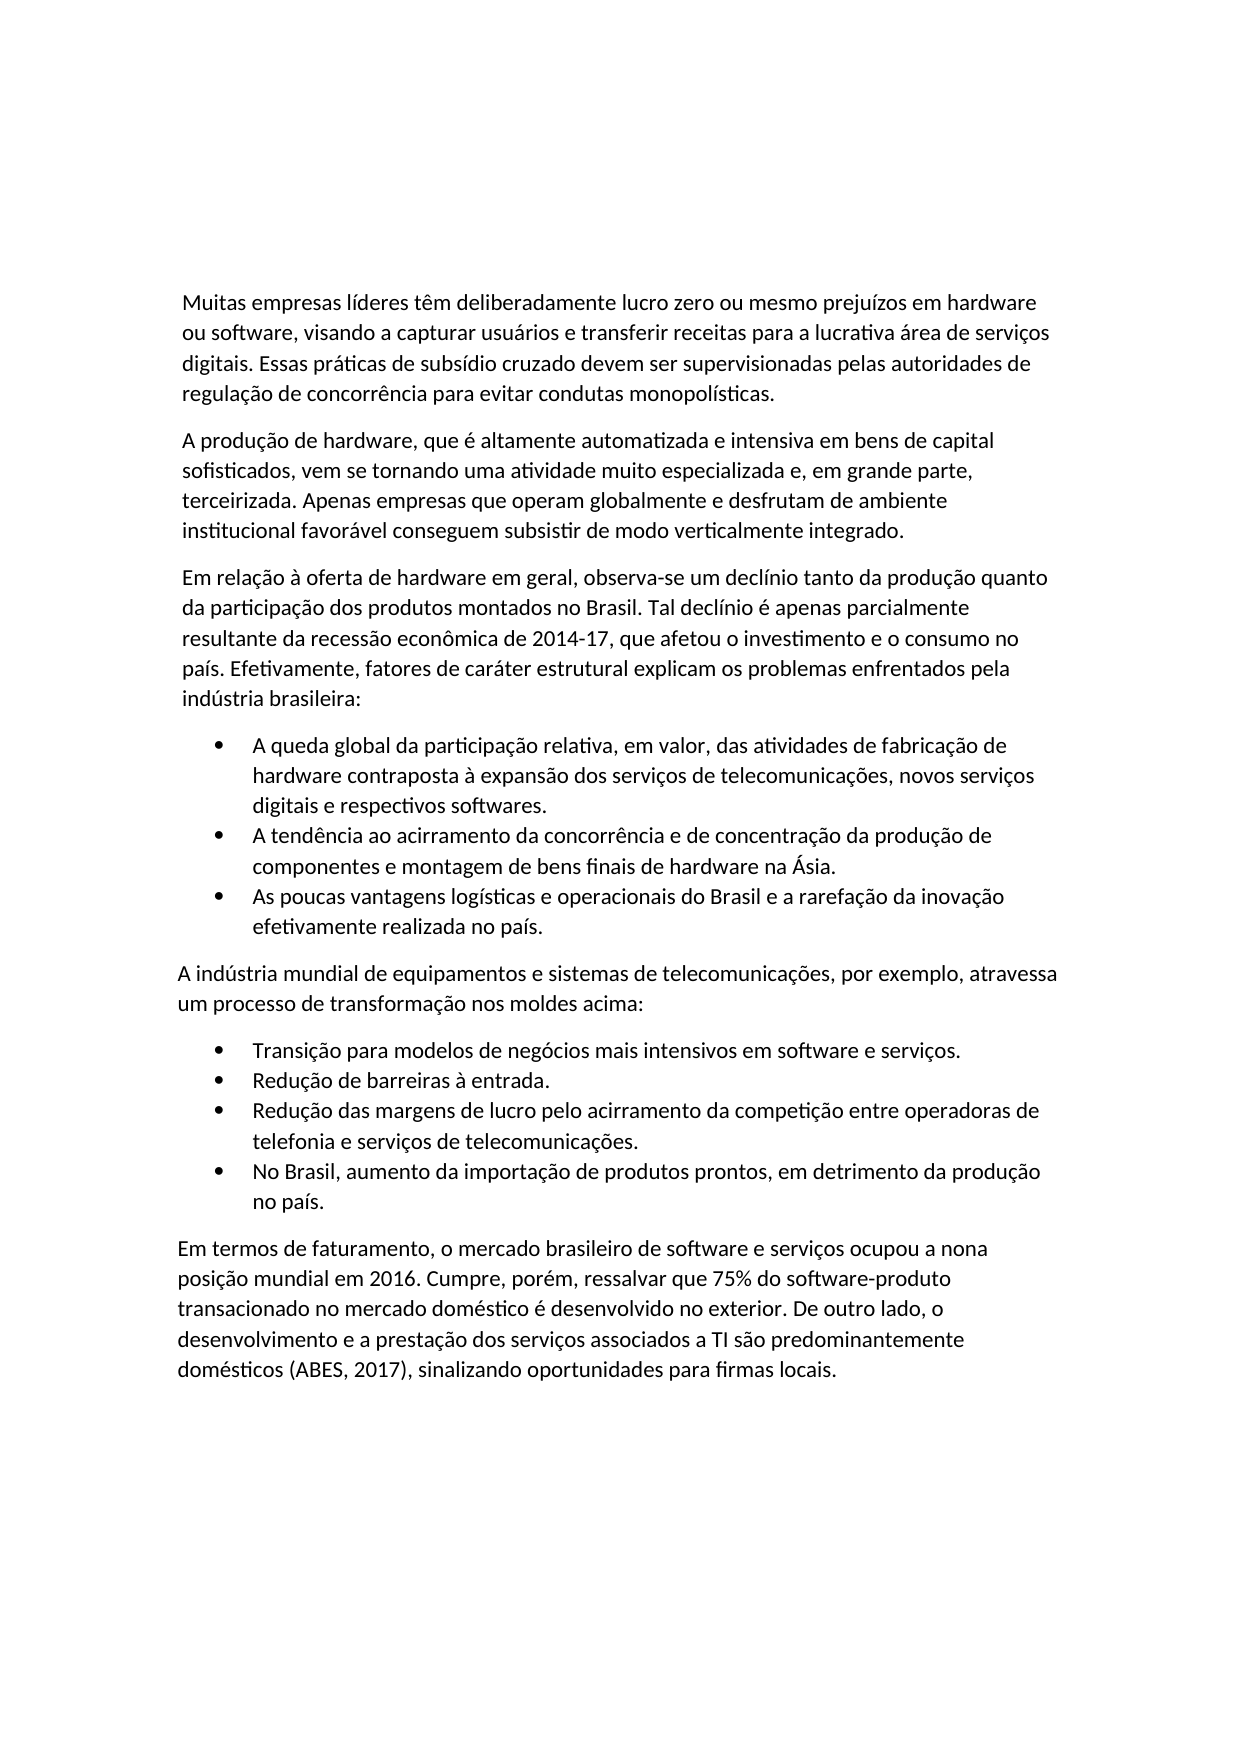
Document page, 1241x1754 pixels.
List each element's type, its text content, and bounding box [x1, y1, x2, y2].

text Muitas empresas líderes têm deliberadamente lucro zero ou mesmo prejuízos em hardware ou software, visando a capturar usuários e transferir receitas para a lucrativa área de serviços digitais. Essas práticas de subsídio cruzado devem ser supervisionadas pelas autoridades de regulação de concorrência para evitar condutas monopolísticas. [182, 288, 1063, 407]
list A queda global da participação relativa, em valor, das atividades de fabricação de hardware contraposta à expansão dos serviços de telecomunicações, novos serviços digitais e respectivos softwares. [215, 731, 1063, 819]
list A tendência ao acirramento da concorrência e de concentração da produção de componentes e montagem de bens finais de hardware na Ásia. [215, 822, 1063, 880]
text Em relação à oferta de hardware em geral, observa-se um declínio tanto da produção quanto da participação dos produtos montados no Brasil. Tal declínio é apenas parcialmente resultante da recessão econômica de 2014-17, que afetou o investimento e o consumo no país. Efetivamente, fatores de caráter estrutural explicam os problemas enfrentados pela indústria brasileira: [182, 563, 1063, 712]
text A indústria mundial de equipamentos e sistemas de telecomunicações, por exemplo, atravessa um processo de transformação nos moldes acima: [177, 959, 1063, 1017]
text Em termos de faturamento, o mercado brasileiro de software e serviços ocupou a nona posição mundial em 2016. Cumpre, porém, ressalvar que 75% do software-produto transacionado no mercado doméstico é desenvolvido no exterior. De outro lado, o desenvolvimento e a prestação dos serviços associados a TI são predominantemente domésticos (ABES, 2017), sinalizando oportunidades para firmas locais. [177, 1234, 1063, 1383]
list No Brasil, aumento da importação de produtos prontos, em detrimento da produção no país. [215, 1157, 1063, 1215]
list Redução das margens de lucro pelo acirramento da competição entre operadoras de telefonia e serviços de telecomunicações. [215, 1097, 1063, 1155]
list As poucas vantagens logísticas e operacionais do Brasil e a rarefação da inovação efetivamente realizada no país. [215, 882, 1063, 940]
text A produção de hardware, que é altamente automatizada e intensiva em bens de capital sofisticados, vem se tornando uma atividade muito especializada e, em grande parte, terceirizada. Apenas empresas que operam globalmente e desfrutam de ambiente institucional favorável conseguem subsistir de modo verticalmente integrado. [182, 426, 1063, 544]
list Transição para modelos de negócios mais intensivos em software e serviços. [215, 1036, 1063, 1064]
list Redução de barreiras à entrada. [215, 1066, 1063, 1094]
